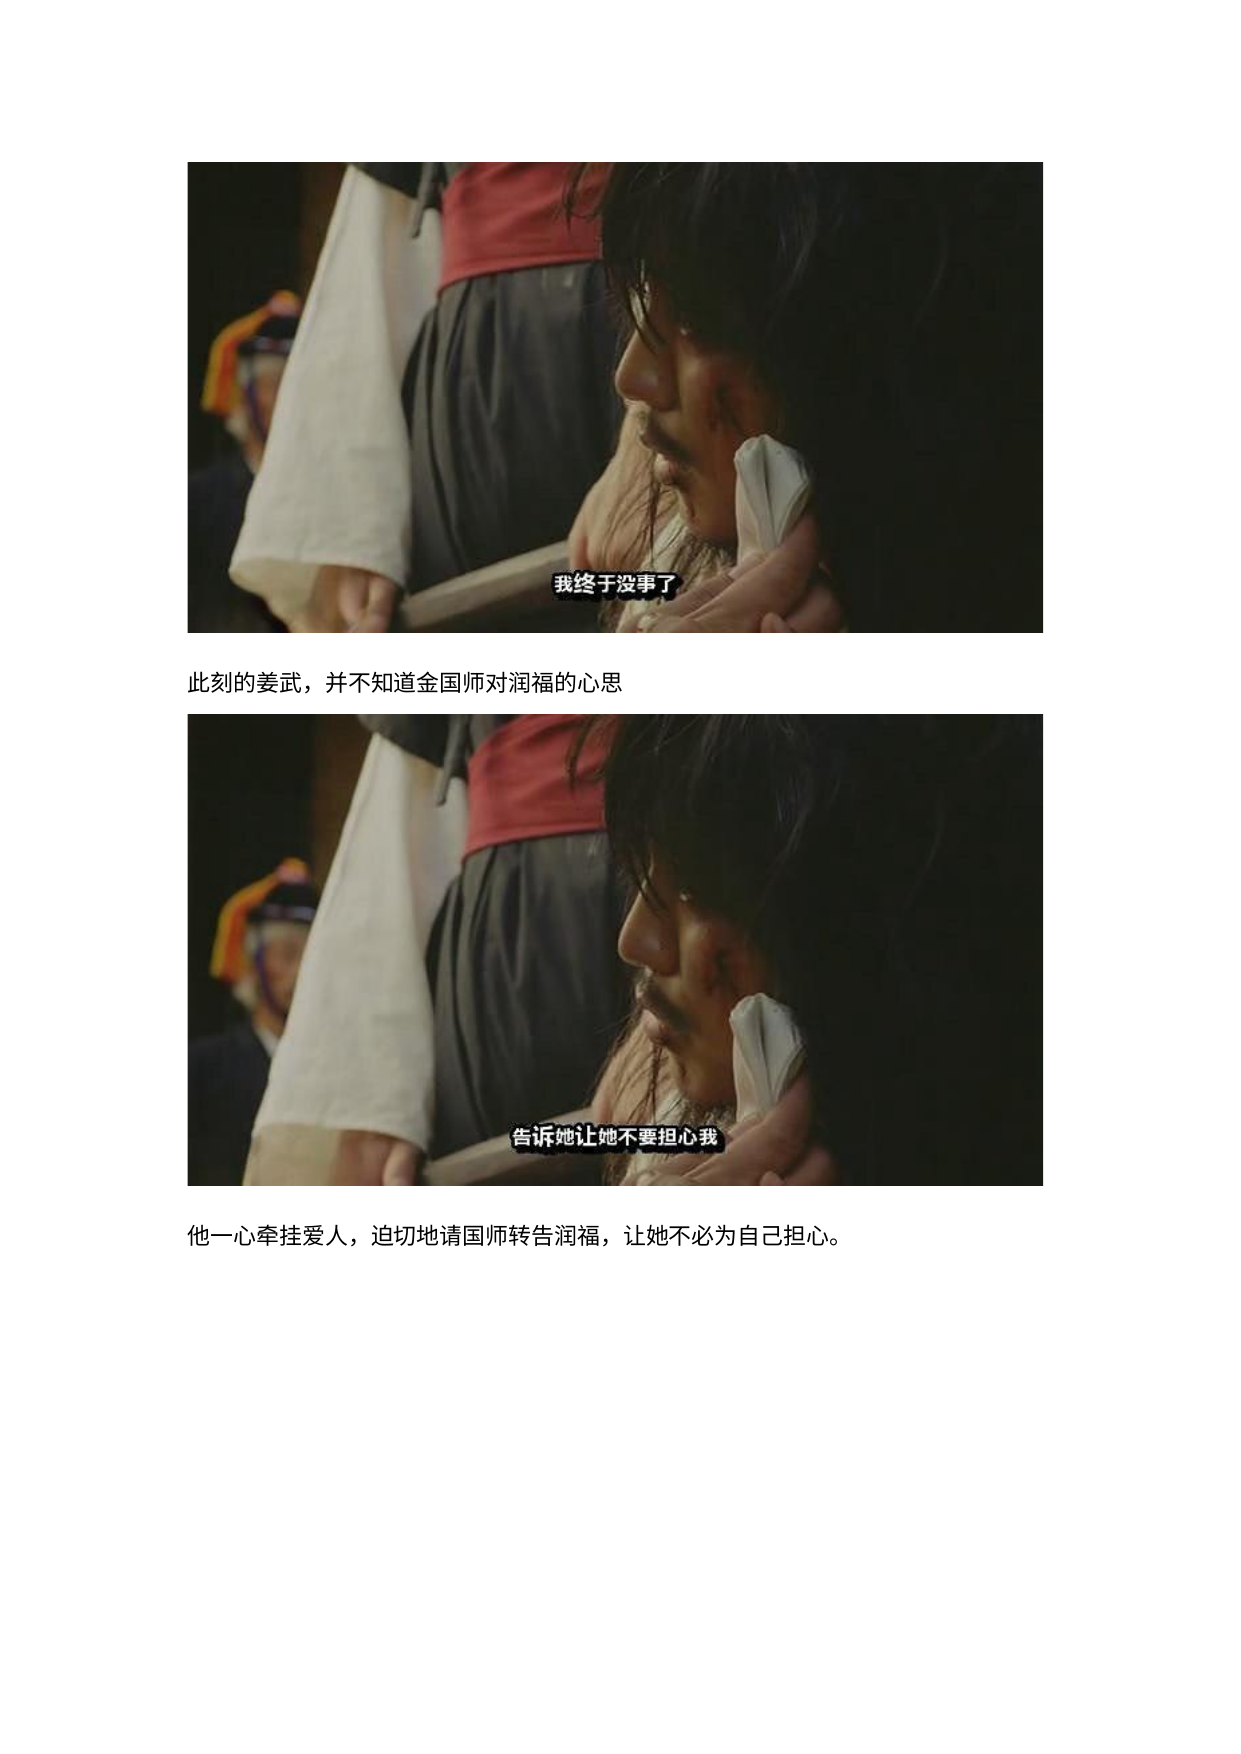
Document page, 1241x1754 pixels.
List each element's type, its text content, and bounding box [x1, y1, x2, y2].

picture [187, 162, 1044, 633]
text 此刻的姜武，并不知道金国师对润福的心思 [187, 649, 1053, 714]
text 他一心牵挂爱人，迫切地请国师转告润福，让她不必为自己担心。 [187, 1202, 1053, 1267]
picture [187, 714, 1044, 1186]
